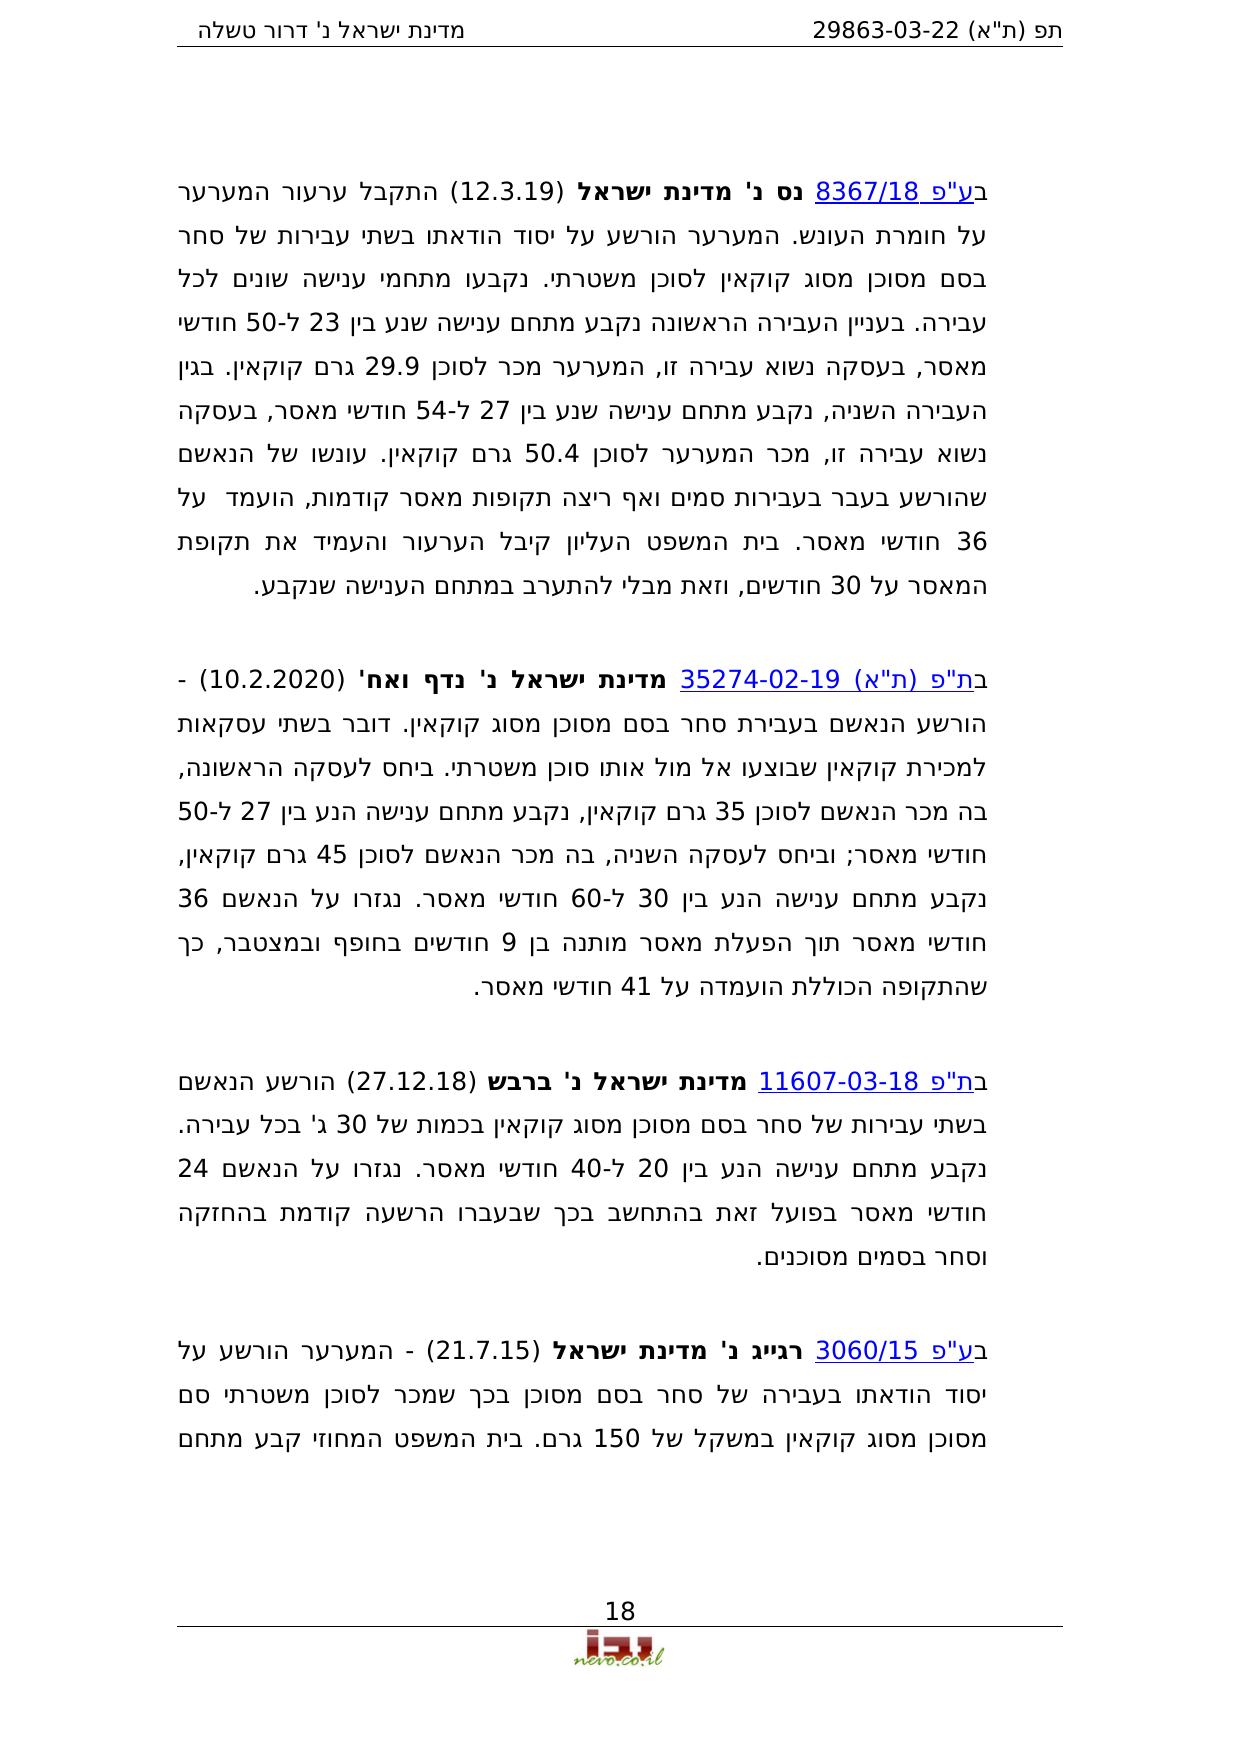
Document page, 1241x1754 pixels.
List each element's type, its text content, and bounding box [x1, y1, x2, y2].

text בע"פ 8367/18 נס נ' מדינת ישראל (12.3.19) התקבל ערעור המערער על חומרת העונש. המערער הורשע על יסוד הודאתו בשתי עבירות של סחר בסם מסוכן מסוג קוקאין לסוכן משטרתי. נקבעו מתחמי ענישה שונים לכל עבירה. בעניין העבירה הראשונה נקבע מתחם ענישה שנע בין 23 ל-50 חודשי מאסר, בעסקה נשוא עבירה זו, המערער מכר לסוכן 29.9 גרם קוקאין. בגין העבירה השניה, נקבע מתחם ענישה שנע בין 27 ל-54 חודשי מאסר, בעסקה נשוא עבירה זו, מכר המערער לסוכן 50.4 גרם קוקאין. עונשו של הנאשם שהורשע בעבר בעבירות סמים ואף ריצה תקופות מאסר קודמות, הועמד על 36 חודשי מאסר. בית המשפט העליון קיבל הערעור והעמיד את תקופת המאסר על 30 חודשים, וזאת מבלי להתערב במתחם הענישה שנקבע. [177, 177, 988, 600]
picture [574, 1629, 666, 1667]
text בת"פ 11607-03-18 מדינת ישראל נ' ברבש (27.12.18) הורשע הנאשם בשתי עבירות של סחר בסם מסוכן מסוג קוקאין בכמות של 30 ג' בכל עבירה. נקבע מתחם ענישה הנע בין 20 ל-40 חודשי מאסר. נגזרו על הנאשם 24 חודשי מאסר בפועל זאת בהתחשב בכך שבעברו הרשעה קודמת בהחזקה וסחר בסמים מסוכנים. [177, 1067, 988, 1271]
text בת"פ (ת"א) 35274-02-19 מדינת ישראל נ' נדף ואח' (10.2.2020) -הורשע הנאשם בעבירת סחר בסם מסוכן מסוג קוקאין. דובר בשתי עסקאות למכירת קוקאין שבוצעו אל מול אותו סוכן משטרתי. ביחס לעסקה הראשונה, בה מכר הנאשם לסוכן 35 גרם קוקאין, נקבע מתחם ענישה הנע בין 27 ל-50 חודשי מאסר; וביחס לעסקה השניה, בה מכר הנאשם לסוכן 45 גרם קוקאין, נקבע מתחם ענישה הנע בין 30 ל-60 חודשי מאסר. נגזרו על הנאשם 36 חודשי מאסר תוך הפעלת מאסר מותנה בן 9 חודשים בחופף ובמצטבר, כך שהתקופה הכוללת הועמדה על 41 חודשי מאסר. [177, 666, 988, 1001]
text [177, 1337, 988, 1453]
